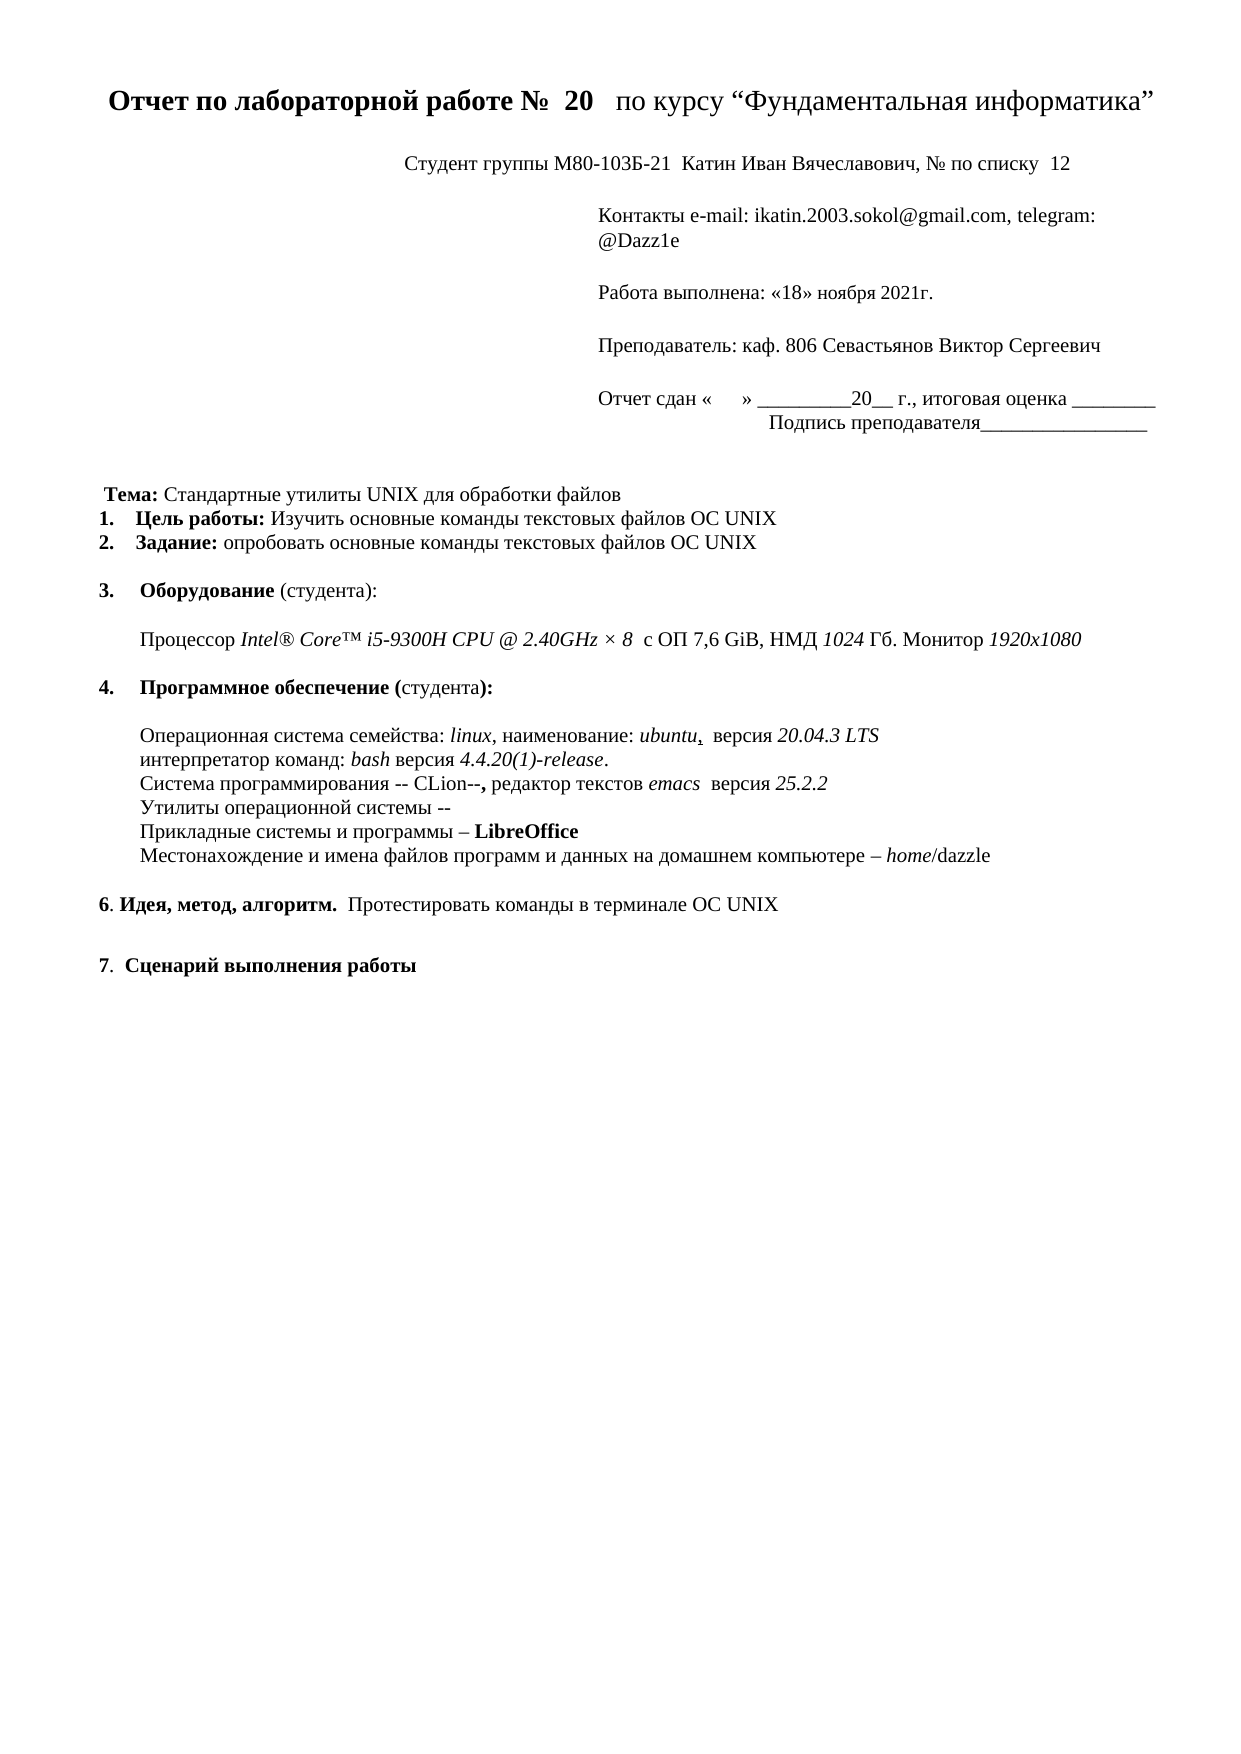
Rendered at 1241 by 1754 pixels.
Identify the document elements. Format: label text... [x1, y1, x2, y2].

text Операционная система семейства: linux, наименование: ubuntu, версия 20.04.3 LTS [139, 723, 1156, 747]
text Отчет по лабораторной работе № 20 по курсу “Фундаментальная информатика” [98, 83, 1156, 117]
text Преподаватель: каф. 806 Севастьянов Виктор Сергеевич [598, 333, 1156, 357]
text Подпись преподавателя________________ [769, 410, 1156, 434]
list Программное обеспечение (студента): [98, 675, 1156, 699]
list Задание: опробовать основные команды текстовых файлов OC UNIX [98, 530, 1156, 554]
text Прикладные системы и программы – LibreOffice [139, 819, 1156, 843]
text интерпретатор команд: bash версия 4.4.20(1)-release. [139, 747, 1156, 771]
list Оборудование (студента): [98, 578, 1156, 602]
text Система программирования -- CLion--, редактор текстов emacs версия 25.2.2 [139, 771, 1156, 795]
text Работа выполнена: «18» ноября 2021г. [598, 280, 1156, 304]
text Утилиты операционной системы -- [139, 795, 1156, 819]
text Процессор Intel® Core™ i5-9300H CPU @ 2.40GHz × 8 с ОП 7,6 GiB, НМД 1024 Гб. Монитор 1920x1080 [139, 627, 1156, 651]
text Местонахождение и имена файлов программ и данных на домашнем компьютере – home/dazzle [139, 843, 1156, 867]
text 7. Сценарий выполнения работы [98, 953, 1156, 977]
text Тема: Стандартные утилиты UNIX для обработки файлов [98, 482, 1156, 506]
text 6. Идея, метод, алгоритм. Протестировать команды в терминале OC UNIX [98, 893, 1131, 915]
text Отчет сдан « » _________20__ г., итоговая оценка ________ [598, 386, 1156, 410]
text Контакты e-mail: ikatin.2003.sokol@gmail.com, telegram: @Dazz1e [598, 203, 1156, 252]
list Цель работы: Изучить основные команды текстовых файлов OC UNIX [98, 506, 1156, 530]
text Студент группы М80-103Б-21 Катин Иван Вячеславович, № по списку 12 [404, 151, 1156, 175]
